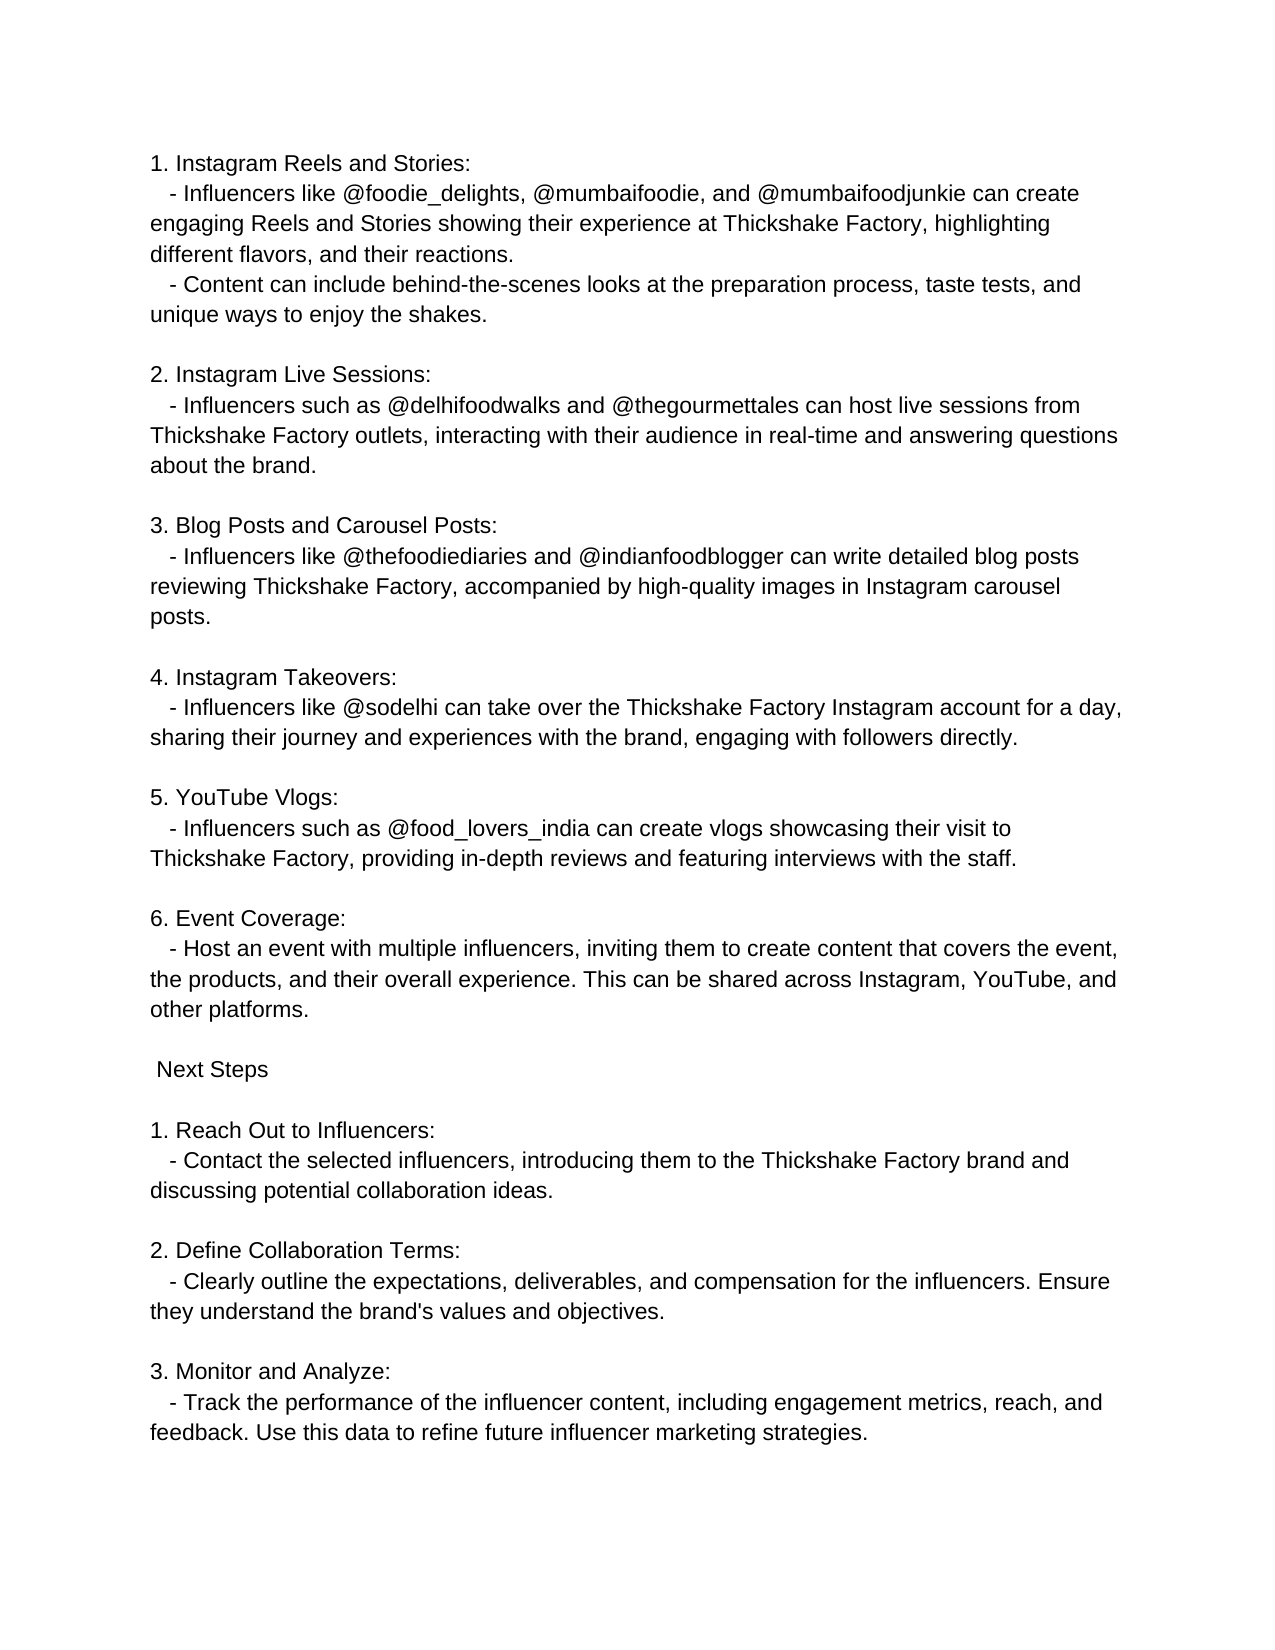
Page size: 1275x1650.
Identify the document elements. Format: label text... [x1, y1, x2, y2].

text - Influencers like @thefoodiediaries and @indianfoodblogger can write detailed blog posts reviewing Thickshake Factory, accompanied by high-quality images in Instagram carousel posts. [150, 543, 1125, 629]
text - Clearly outline the expectations, deliverables, and compensation for the influencers. Ensure they understand the brand's values and objectives. [150, 1268, 1125, 1324]
text 3. Blog Posts and Carousel Posts: [150, 512, 1125, 539]
text 1. Instagram Reels and Stories: [150, 150, 1125, 176]
text 2. Define Collaboration Terms: [150, 1237, 1125, 1264]
text 2. Instagram Live Sessions: [150, 361, 1125, 388]
text 5. YouTube Vlogs: [150, 784, 1125, 811]
text - Influencers like @foodie_delights, @mumbaifoodie, and @mumbaifoodjunkie can create engaging Reels and Stories showing their experience at Thickshake Factory, highlighting different flavors, and their reactions. [150, 180, 1125, 267]
text Next Steps [150, 1056, 1125, 1083]
text - Influencers like @sodelhi can take over the Thickshake Factory Instagram account for a day, sharing their journey and experiences with the brand, engaging with followers directly. [150, 694, 1125, 750]
text 6. Event Coverage: [150, 905, 1125, 932]
text - Influencers such as @food_lovers_india can create vlogs showcasing their visit to Thickshake Factory, providing in-depth reviews and featuring interviews with the staff. [150, 814, 1125, 871]
text 1. Reach Out to Influencers: [150, 1117, 1125, 1143]
text - Influencers such as @delhifoodwalks and @thegourmettales can host live sessions from Thickshake Factory outlets, interacting with their audience in real-time and answering questions about the brand. [150, 392, 1125, 478]
text - Track the performance of the influencer content, including engagement metrics, reach, and feedback. Use this data to refine future influencer marketing strategies. [150, 1388, 1125, 1445]
text - Content can include behind-the-scenes looks at the preparation process, taste tests, and unique ways to enjoy the shakes. [150, 271, 1125, 327]
text 3. Monitor and Analyze: [150, 1358, 1125, 1385]
text 4. Instagram Takeovers: [150, 663, 1125, 690]
text - Host an event with multiple influencers, inviting them to create content that covers the event, the products, and their overall experience. This can be shared across Instagram, YouTube, and other platforms. [150, 935, 1125, 1022]
text - Contact the selected influencers, introducing them to the Thickshake Factory brand and discussing potential collaboration ideas. [150, 1147, 1125, 1203]
